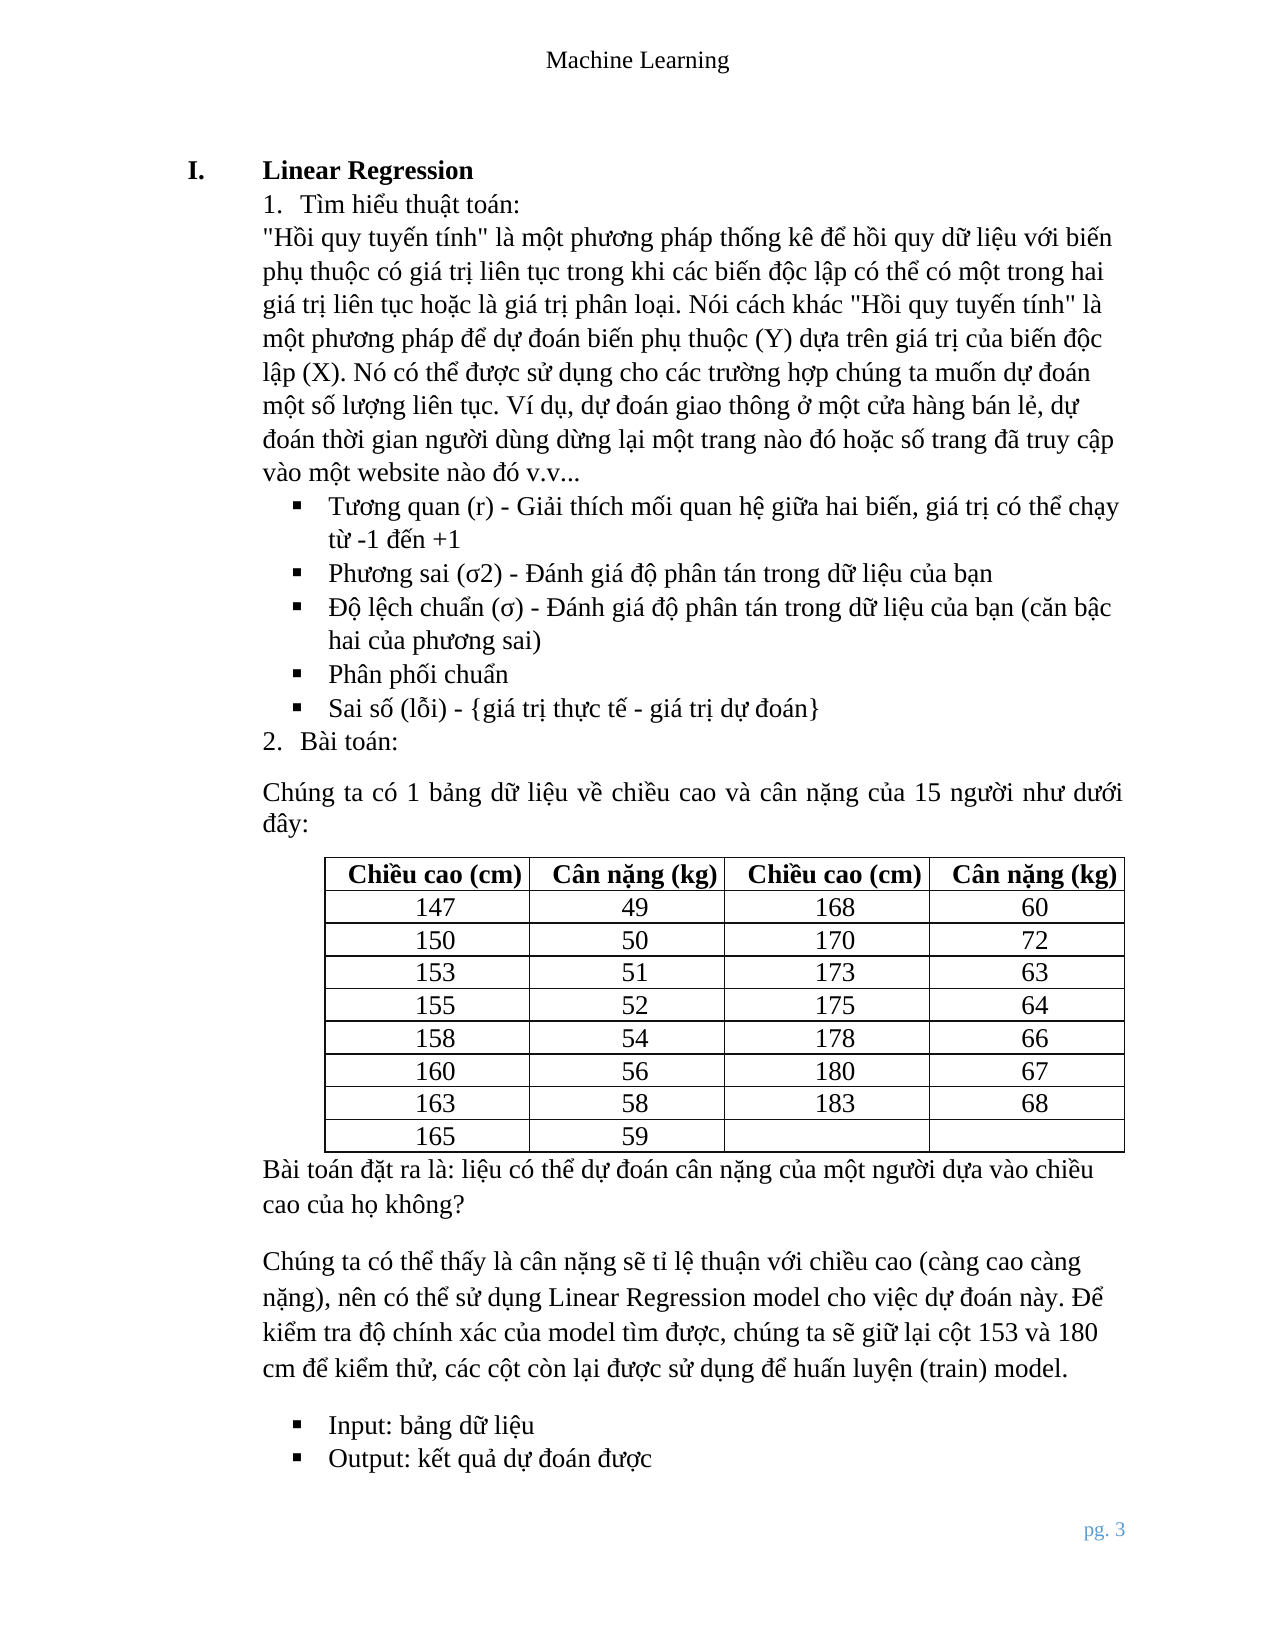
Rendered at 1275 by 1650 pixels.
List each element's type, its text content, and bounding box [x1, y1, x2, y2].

list Phương sai (σ2) - Đánh giá độ phân tán trong dữ liệu của bạn [291, 557, 1125, 588]
table_cell 60 [930, 891, 1124, 922]
table_cell 68 [930, 1087, 1124, 1118]
table_cell 163 [326, 1087, 529, 1118]
table_cell 178 [725, 1022, 929, 1053]
table_cell 64 [930, 989, 1124, 1020]
list Sai số (lỗi) - {giá trị thực tế - giá trị dự đoán} [291, 692, 1125, 723]
table_header Cân nặng (kg) [530, 858, 724, 889]
table_cell 155 [326, 989, 529, 1020]
table_cell 59 [530, 1120, 724, 1151]
list Bài toán: [262, 726, 1125, 757]
table_cell 158 [326, 1022, 529, 1053]
table_header Chiều cao (cm) [725, 858, 929, 889]
table_cell 153 [326, 957, 529, 988]
table_cell 180 [725, 1055, 929, 1086]
table_cell 56 [530, 1055, 724, 1086]
table_cell 63 [930, 957, 1124, 988]
list Tương quan (r) - Giải thích mối quan hệ giữa hai biến, giá trị có thể chạy từ -1 đến +1 [291, 490, 1125, 555]
table_cell 183 [725, 1087, 929, 1118]
table_cell 150 [326, 924, 529, 955]
list Output: kết quả dự đoán được [291, 1442, 1125, 1474]
table_cell 58 [530, 1087, 724, 1118]
table_cell 49 [530, 891, 724, 922]
table_cell [725, 1120, 929, 1151]
table_cell 51 [530, 957, 724, 988]
table_cell 168 [725, 891, 929, 922]
table_cell 173 [725, 957, 929, 988]
table_cell 66 [930, 1022, 1124, 1053]
text Chúng ta có 1 bảng dữ liệu về chiều cao và cân nặng của 15 người như dưới đây: [262, 776, 1125, 838]
table_cell 170 [725, 924, 929, 955]
table_cell 54 [530, 1022, 724, 1053]
table_cell 175 [725, 989, 929, 1020]
table_cell 72 [930, 924, 1124, 955]
table_cell 165 [326, 1120, 529, 1151]
list "Hồi quy tuyến tính" là một phương pháp thống kê để hồi quy dữ liệu với biến phụ thuộc có giá trị liên tục trong khi các biến độc lập có thể có một trong hai giá trị liên tục hoặc là giá trị phân loại. Nói cách khác "Hồi quy tuyến tính" là một phương pháp để dự đoán biến phụ thuộc (Y) dựa trên giá trị của biến độc lập (X). Nó có thể được sử dụng cho các trường hợp chúng ta muốn dự đoán một số lượng liên tục. Ví dụ, dự đoán giao thông ở một cửa hàng bán lẻ, dự đoán thời gian người dùng dừng lại một trang nào đó hoặc số trang đã truy cập vào một website nào đó v.v... [262, 222, 1125, 487]
text Bài toán đặt ra là: liệu có thể dự đoán cân nặng của một người dựa vào chiều cao của họ không? [262, 1153, 1125, 1219]
table_cell 147 [326, 891, 529, 922]
table_cell 52 [530, 989, 724, 1020]
list Input: bảng dữ liệu [291, 1409, 1125, 1440]
list Độ lệch chuẩn (σ) - Đánh giá độ phân tán trong dữ liệu của bạn (căn bậc hai của phương sai) [291, 591, 1125, 656]
table_cell [930, 1120, 1124, 1151]
list Linear Regression [187, 154, 1125, 186]
list Phân phối chuẩn [291, 658, 1125, 689]
table_cell 160 [326, 1055, 529, 1086]
text Chúng ta có thể thấy là cân nặng sẽ tỉ lệ thuận với chiều cao (càng cao càng nặng), nên có thể sử dụng Linear Regression model cho việc dự đoán này. Để kiểm tra độ chính xác của model tìm được, chúng ta sẽ giữ lại cột 153 và 180 cm để kiểm thử, các cột còn lại được sử dụng để huấn luyện (train) model. [262, 1245, 1125, 1383]
table_cell 67 [930, 1055, 1124, 1086]
list Tìm hiểu thuật toán: [262, 188, 1125, 219]
table_cell 50 [530, 924, 724, 955]
table_header Chiều cao (cm) [326, 858, 529, 889]
table_header Cân nặng (kg) [930, 858, 1124, 889]
